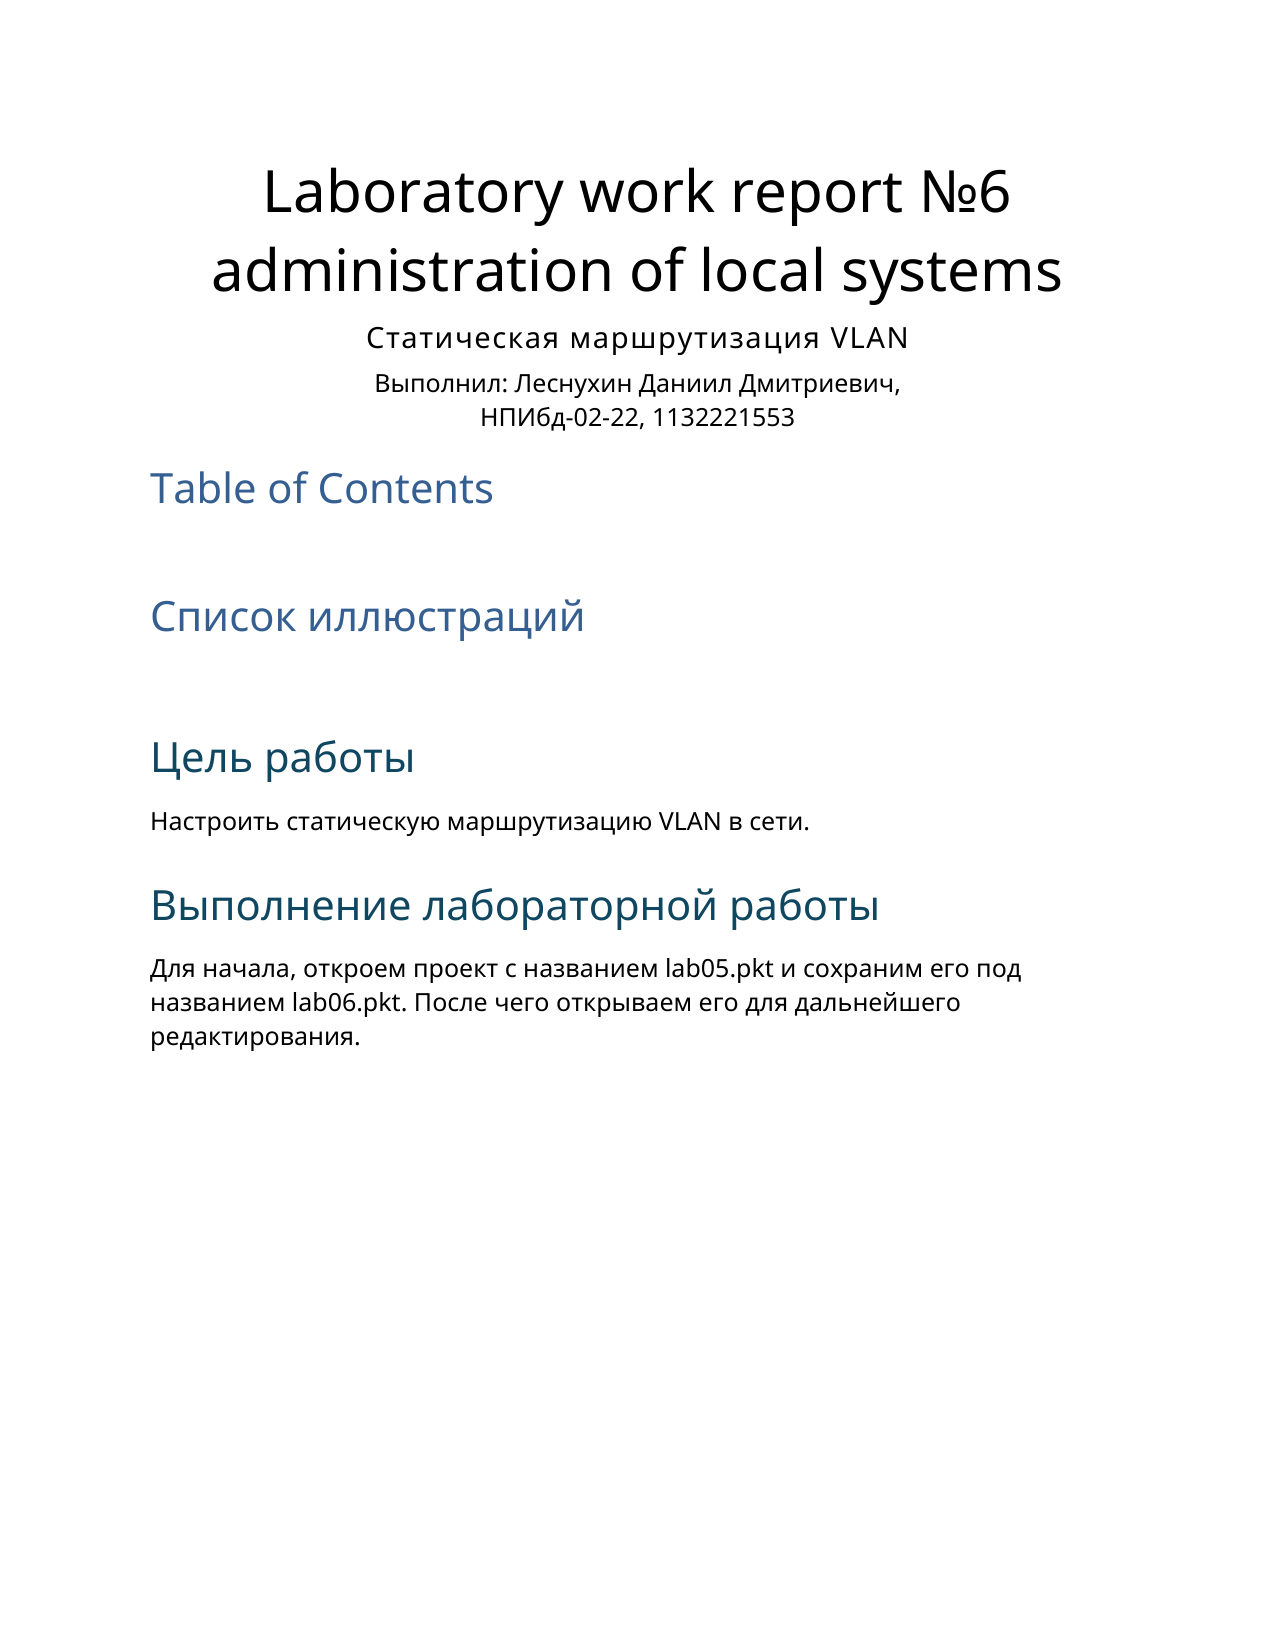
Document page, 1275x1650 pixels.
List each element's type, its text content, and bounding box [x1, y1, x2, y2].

subtitle Статическая маршрутизация VLAN [150, 317, 1125, 357]
text Настроить статическую маршрутизацию VLAN в сети. [150, 804, 1125, 838]
title Laboratory work report №6 administration of local systems [150, 150, 1125, 309]
subtitle Выполнение лабораторной работы [150, 875, 1125, 932]
text Выполнил: Леснухин Даниил Дмитриевич, НПИбд-02-22, 1132221553 [150, 365, 1125, 433]
text Для начала, откроем проект с названием lab05.pkt и сохраним его под названием lab06.pkt. После чего открываем его для дальнейшего редактирования. [150, 951, 1125, 1053]
subtitle Цель работы [150, 728, 1125, 785]
